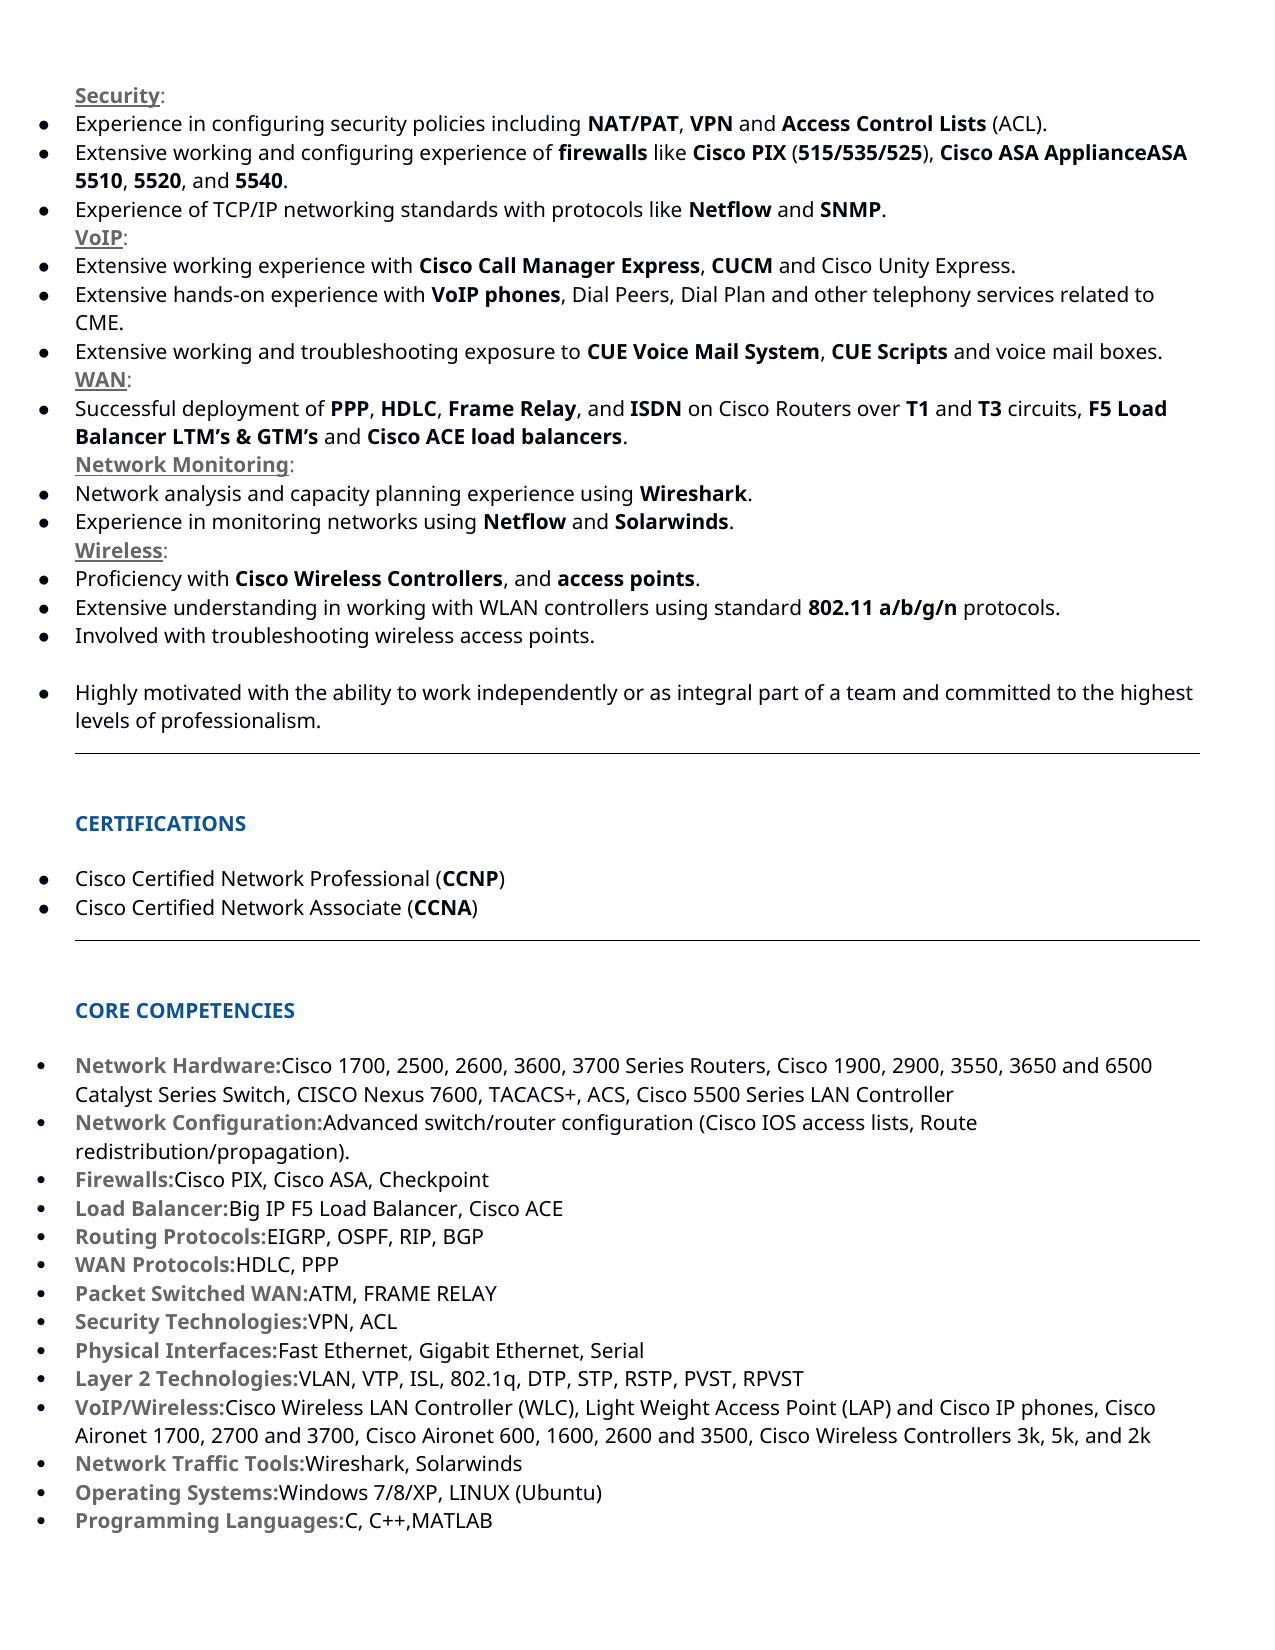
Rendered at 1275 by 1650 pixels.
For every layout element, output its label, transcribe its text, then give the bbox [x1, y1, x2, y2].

text WAN: [75, 365, 1200, 394]
list Involved with troubleshooting wireless access points. [37, 621, 1200, 650]
text VoIP: [75, 223, 1200, 252]
list Highly motivated with the ability to work independently or as integral part of a team and committed to the highest levels of professionalism. [37, 678, 1200, 734]
list Experience in configuring security policies including NAT/PAT, VPN and Access Control Lists (ACL). [37, 109, 1200, 138]
list Network Configuration:Advanced switch/router configuration (Cisco IOS access lists, Route redistribution/propagation). [37, 1108, 1200, 1165]
list Security Technologies:VPN, ACL [37, 1307, 1200, 1336]
text Network Monitoring: [75, 451, 1200, 479]
list Extensive working experience with Cisco Call Manager Express, CUCM and Cisco Unity Express. [37, 252, 1200, 280]
list Network analysis and capacity planning experience using Wireshark. [37, 479, 1200, 507]
list Layer 2 Technologies:VLAN, VTP, ISL, 802.1q, DTP, STP, RSTP, PVST, RPVST [37, 1364, 1200, 1393]
list Physical Interfaces:Fast Ethernet, Gigabit Ethernet, Serial [37, 1336, 1200, 1364]
list Extensive understanding in working with WLAN controllers using standard 802.11 a/b/g/n protocols. [37, 593, 1200, 621]
list Packet Switched WAN:ATM, FRAME RELAY [37, 1279, 1200, 1307]
list Cisco Certified Network Associate (CCNA) [37, 893, 1200, 921]
text Security: [75, 81, 1200, 109]
list Network Hardware:Cisco 1700, 2500, 2600, 3600, 3700 Series Routers, Cisco 1900, 2900, 3550, 3650 and 6500 Catalyst Series Switch, CISCO Nexus 7600, TACACS+, ACS, Cisco 5500 Series LAN Controller [37, 1051, 1200, 1108]
list Routing Protocols:EIGRP, OSPF, RIP, BGP [37, 1222, 1200, 1251]
list Operating Systems:Windows 7/8/XP, LINUX (Ubuntu) [37, 1478, 1200, 1506]
list Extensive hands-on experience with VoIP phones, Dial Peers, Dial Plan and other telephony services related to CME. [37, 280, 1200, 337]
list Cisco Certified Network Professional (CCNP) [37, 864, 1200, 893]
text CORE COMPETENCIES [75, 996, 1200, 1025]
list Firewalls:Cisco PIX, Cisco ASA, Checkpoint [37, 1165, 1200, 1194]
list Load Balancer:Big IP F5 Load Balancer, Cisco ACE [37, 1194, 1200, 1222]
list Proficiency with Cisco Wireless Controllers, and access points. [37, 564, 1200, 593]
text CERTIFICATIONS [75, 809, 1200, 838]
list Experience in monitoring networks using Netflow and Solarwinds. [37, 507, 1200, 536]
list Successful deployment of PPP, HDLC, Frame Relay, and ISDN on Cisco Routers over T1 and T3 circuits, F5 Load Balancer LTM’s & GTM’s and Cisco ACE load balancers. [37, 394, 1200, 451]
list Network Traffic Tools:Wireshark, Solarwinds [37, 1449, 1200, 1478]
list WAN Protocols:HDLC, PPP [37, 1251, 1200, 1279]
list Programming Languages:C, C++,MATLAB [37, 1506, 1200, 1535]
list Extensive working and configuring experience of firewalls like Cisco PIX (515/535/525), Cisco ASA ApplianceASA 5510, 5520, and 5540. [37, 138, 1200, 195]
list VoIP/Wireless:Cisco Wireless LAN Controller (WLC), Light Weight Access Point (LAP) and Cisco IP phones, Cisco Aironet 1700, 2700 and 3700, Cisco Aironet 600, 1600, 2600 and 3500, Cisco Wireless Controllers 3k, 5k, and 2k [37, 1393, 1200, 1449]
list Experience of TCP/IP networking standards with protocols like Netflow and SNMP. [37, 195, 1200, 223]
text Wireless: [75, 536, 1200, 564]
list Extensive working and troubleshooting exposure to CUE Voice Mail System, CUE Scripts and voice mail boxes. [37, 337, 1200, 365]
